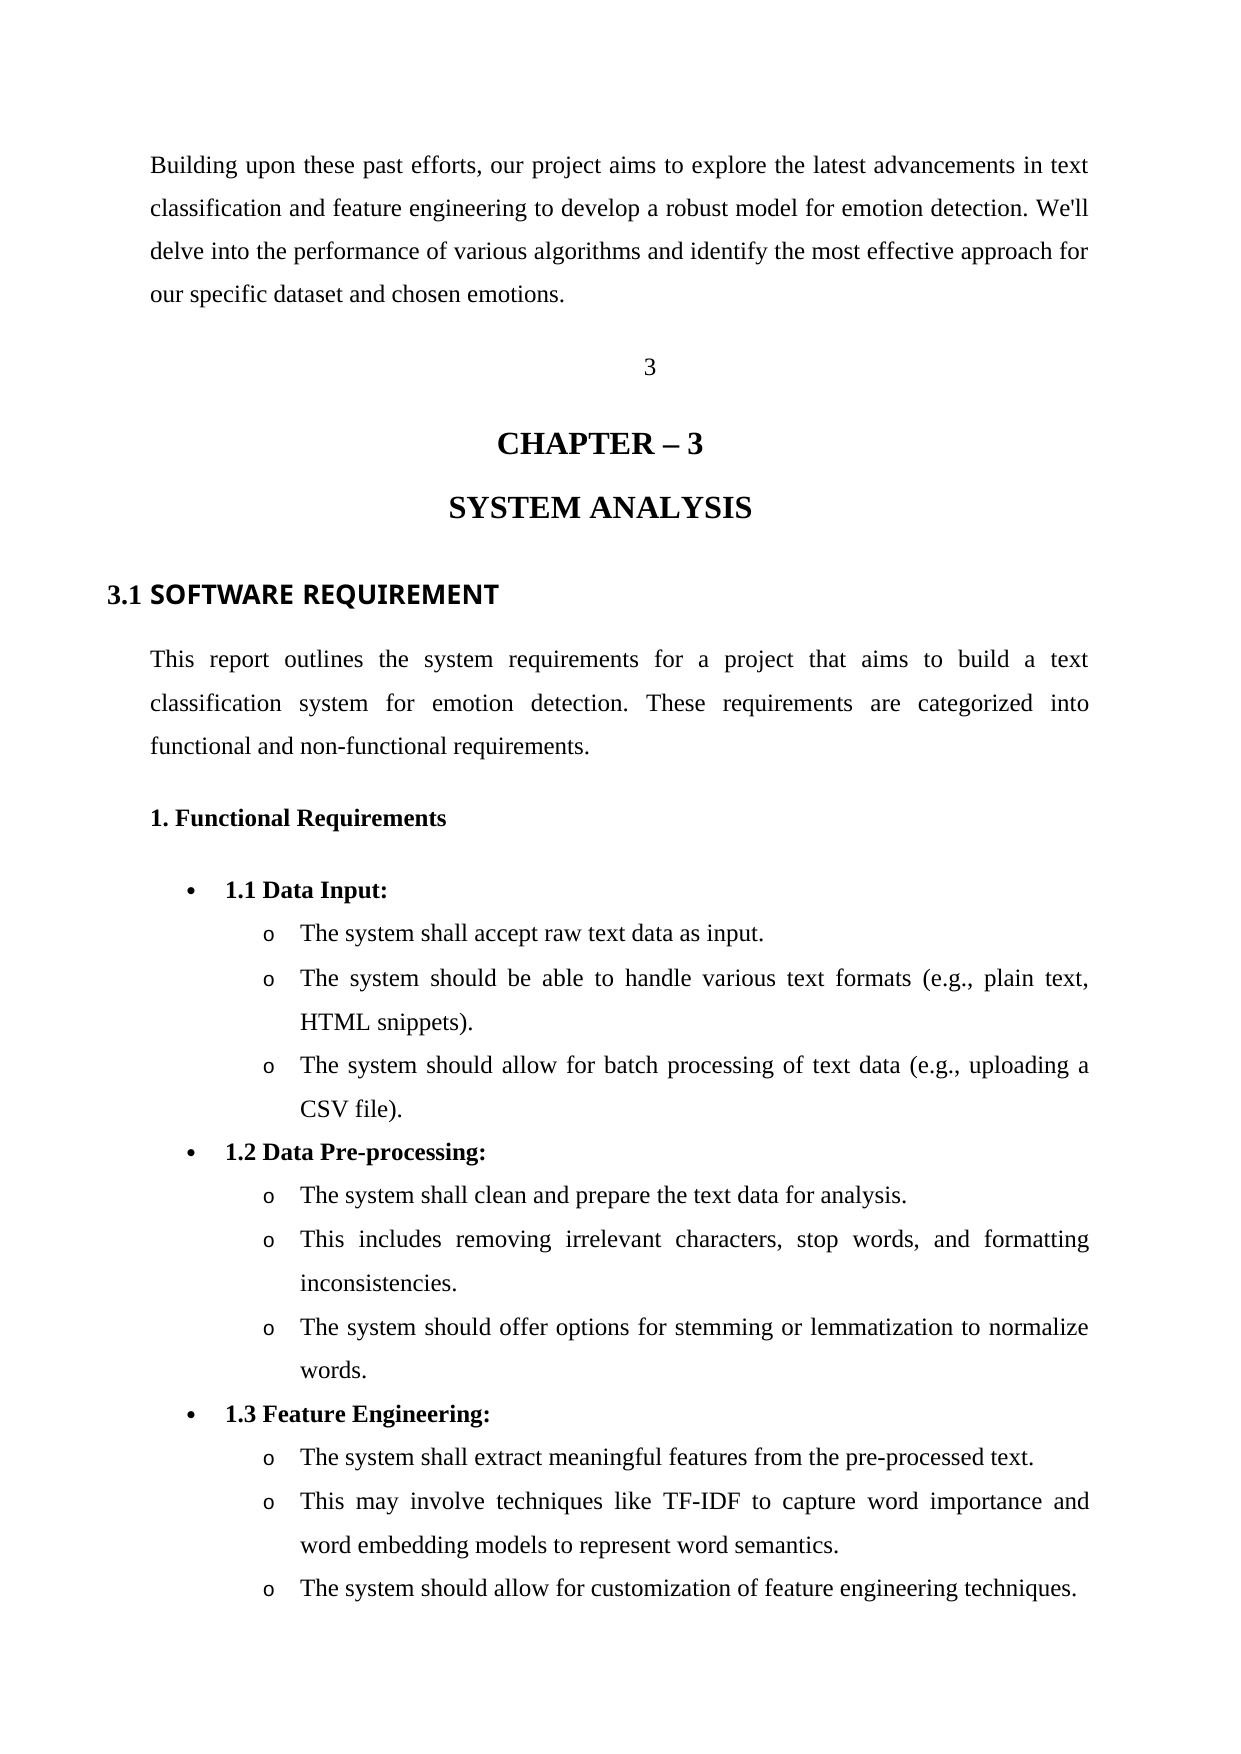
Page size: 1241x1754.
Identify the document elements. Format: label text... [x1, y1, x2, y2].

text 3 [150, 352, 1090, 380]
text Building upon these past efforts, our project aims to explore the latest advancements in text classification and feature engineering to develop a robust model for emotion detection. We'll delve into the performance of various algorithms and identify the most effective approach for our specific dataset and chosen emotions. [150, 150, 1090, 308]
list 1.3 Feature Engineering: [187, 1399, 1090, 1427]
list 1.2 Data Pre-processing: [187, 1137, 1090, 1166]
list The system should allow for batch processing of text data (e.g., uploading a CSV file). [262, 1050, 1090, 1123]
list The system should allow for customization of feature engineering techniques. [262, 1573, 1090, 1603]
text This report outlines the system requirements for a project that aims to build a text classification system for emotion detection. These requirements are categorized into functional and non-functional requirements. [150, 644, 1090, 759]
subtitle SOFTWARE REQUIREMENT [107, 576, 1090, 612]
list This includes removing irrelevant characters, stop words, and formatting inconsistencies. [262, 1224, 1090, 1297]
list The system shall extract meaningful features from the pre-processed text. [262, 1442, 1090, 1471]
list This may involve techniques like TF-IDF to capture word importance and word embedding models to represent word semantics. [262, 1486, 1090, 1559]
list The system should offer options for stemming or lemmatization to normalize words. [262, 1312, 1090, 1384]
list 1.1 Data Input: [187, 875, 1090, 904]
list The system shall accept raw text data as input. [262, 918, 1090, 948]
list The system should be able to handle various text formats (e.g., plain text, HTML snippets). [262, 963, 1090, 1036]
list The system shall clean and prepare the text data for analysis. [262, 1180, 1090, 1210]
text 1. Functional Requirements [150, 803, 1090, 832]
subtitle CHAPTER – 3 SYSTEM ANALYSIS [444, 424, 755, 526]
